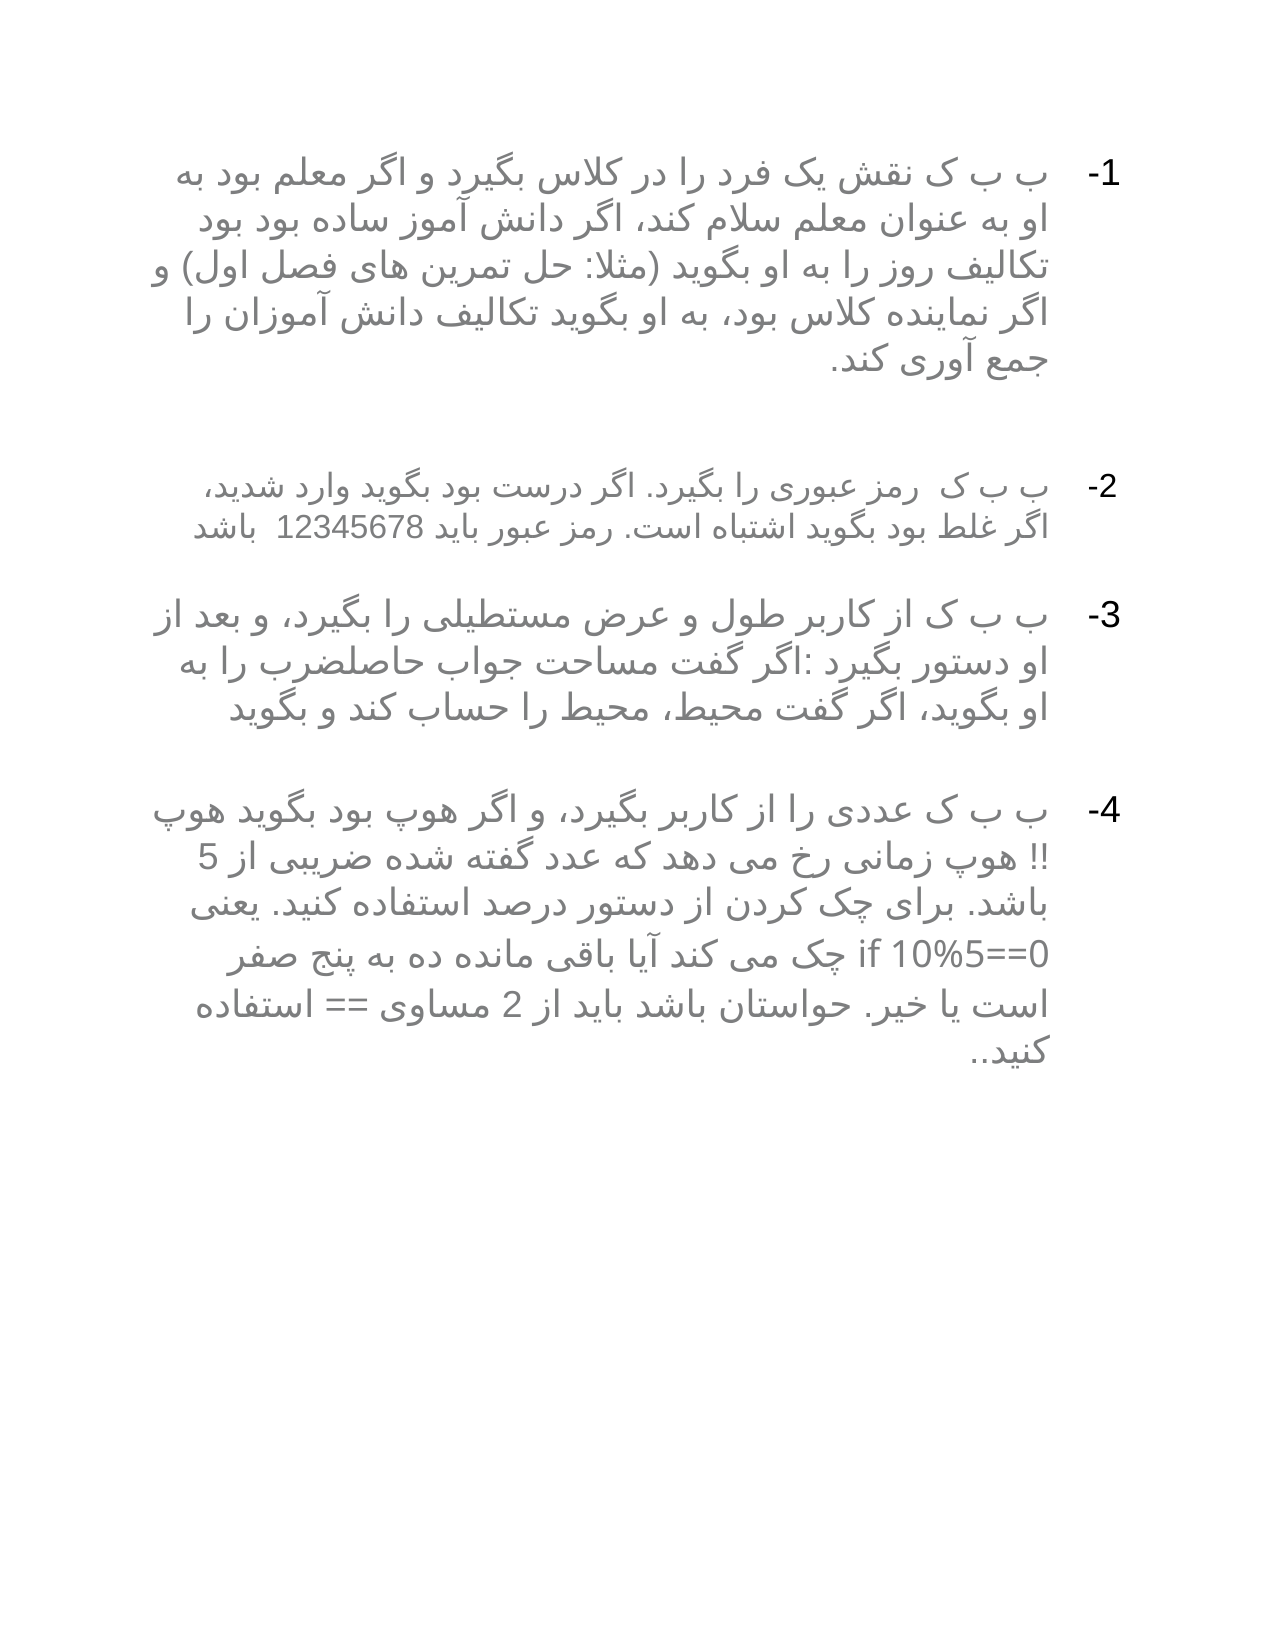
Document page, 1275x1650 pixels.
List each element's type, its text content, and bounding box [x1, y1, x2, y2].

list ب ب ک نقش یک فرد را در کلاس بگیرد و اگر معلم بود به او به عنوان معلم سلام کند، اگر دانش آموز ساده بود بود تکالیف روز را به او بگوید (مثلا: حل تمرین های فصل اول) و اگر نماینده کلاس بود، به او بگوید تکالیف دانش آموزان را جمع آوری کند. [150, 150, 1087, 379]
list ب ب ک از کاربر طول و عرض مستطیلی را بگیرد، و بعد از او دستور بگیرد :اگر گفت مساحت جواب حاصلضرب را به او بگوید، اگر گفت محیط، محیط را حساب کند و بگوید [150, 592, 1087, 729]
list ب ب ک رمز عبوری را بگیرد. اگر درست بود بگوید وارد شدید، اگر غلط بود بگوید اشتباه است. رمز عبور باید 12345678 باشد [150, 466, 1087, 546]
list ب ب ک عددی را از کاربر بگیرد، و اگر هوپ بود بگوید هوپ !! هوپ زمانی رخ می دهد که عدد گفته شده ضریبی از 5 باشد. برای چک کردن از دستور درصد استفاده کنید. یعنی if 10%5==0 چک می کند آیا باقی مانده ده به پنج صفر است یا خیر. حواستان باشد باید از 2 مساوی == استفاده کنید.. [150, 787, 1087, 1072]
